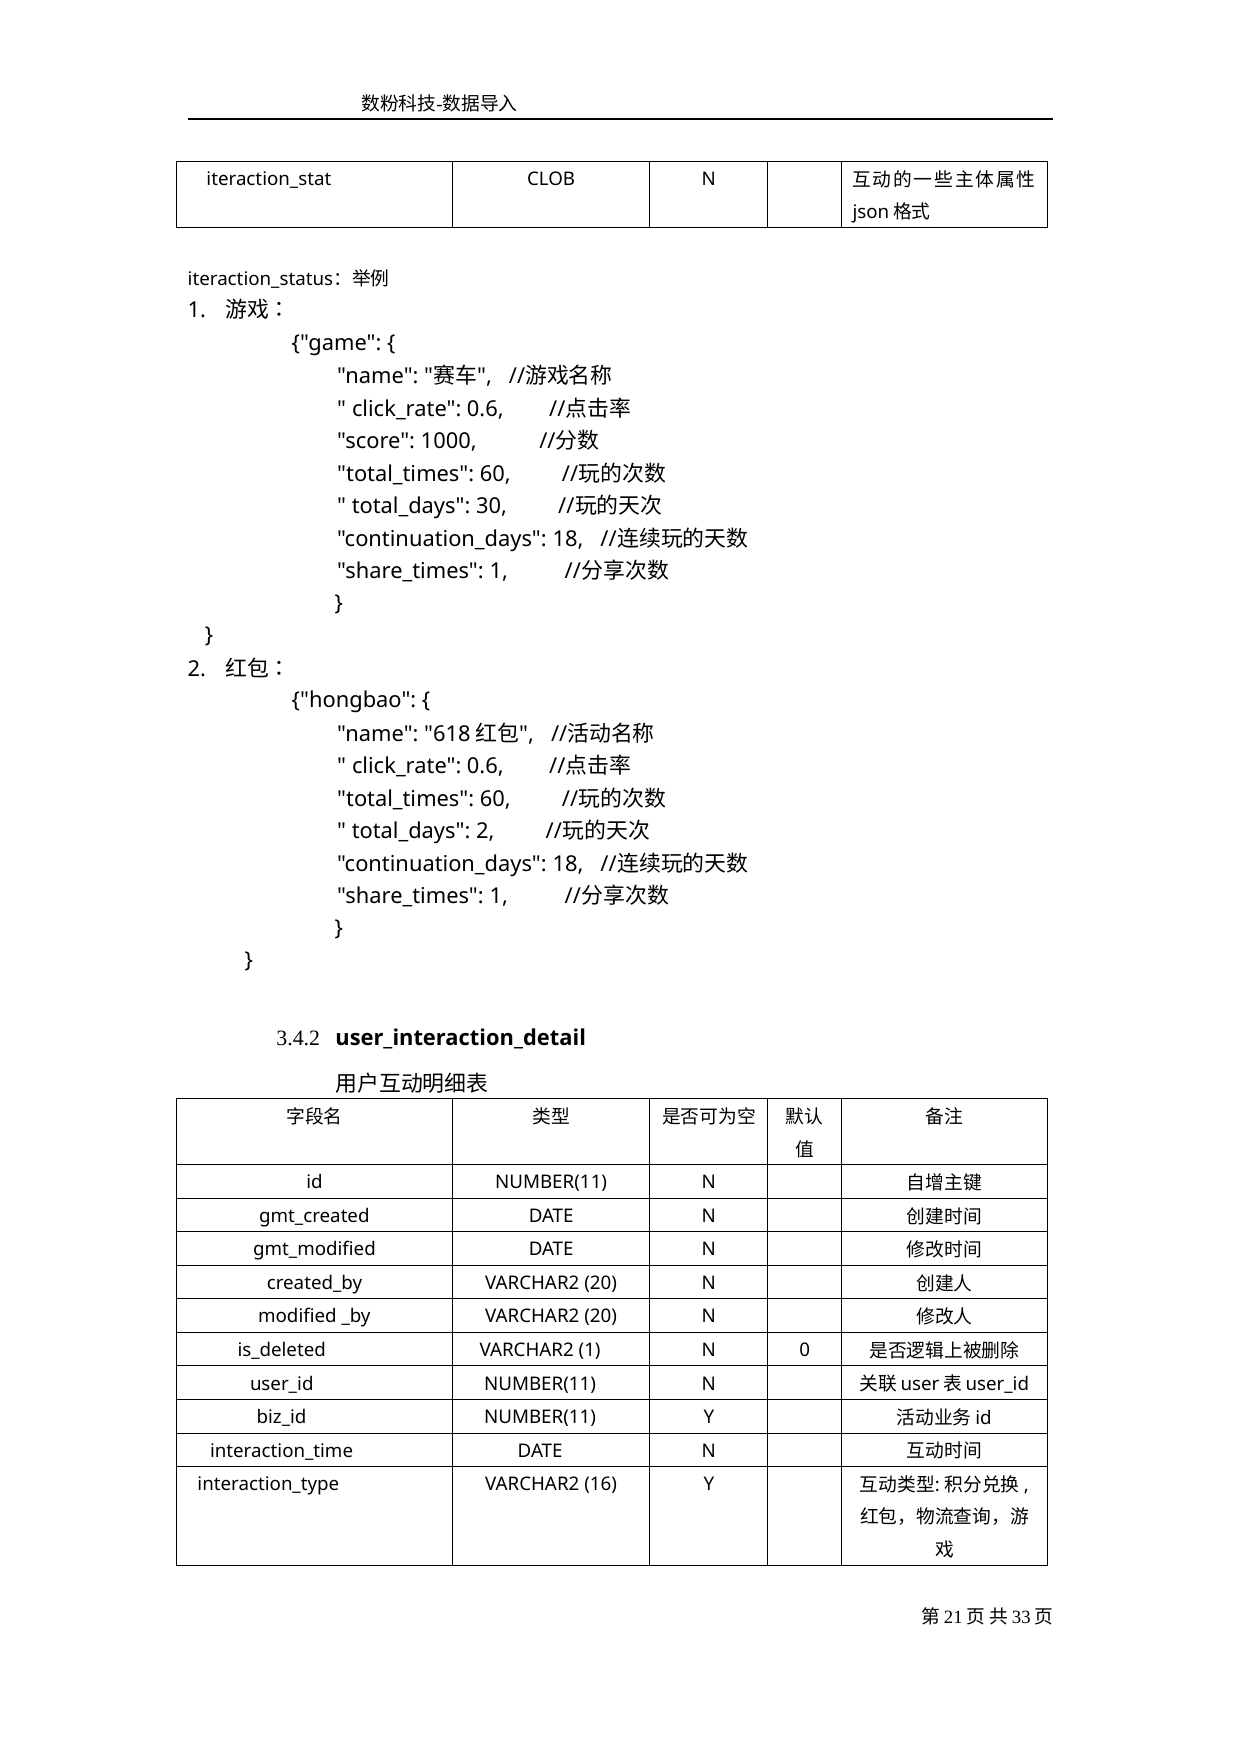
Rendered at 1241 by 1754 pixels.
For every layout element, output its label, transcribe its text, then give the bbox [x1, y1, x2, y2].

list {"hongbao": { [225, 683, 1053, 716]
table_cell Y [650, 1400, 767, 1432]
text } [187, 943, 1053, 976]
list "name": "赛车", //游戏名称 [225, 358, 1053, 391]
list " total_days": 30, //玩的天次 [225, 488, 1053, 521]
table_cell id [177, 1165, 452, 1198]
table_cell is_deleted [177, 1333, 452, 1365]
table_cell 创建人 [842, 1266, 1047, 1298]
text } [187, 618, 1053, 651]
table_cell Y [650, 1467, 767, 1564]
table_cell 互动类型: 积分兑换 ,红包，物流查询，游戏 [842, 1467, 1047, 1564]
table_cell NUMBER(11) [453, 1400, 649, 1432]
table_cell user_id [177, 1366, 452, 1399]
table_cell CLOB [453, 162, 649, 227]
table_cell [768, 1467, 841, 1564]
table_cell DATE [453, 1434, 649, 1466]
list 红包： [187, 651, 1053, 683]
table_cell gmt_modified [177, 1232, 452, 1265]
list } [225, 911, 1053, 943]
table_cell [768, 1199, 841, 1231]
table_header 默认值 [768, 1099, 841, 1164]
table_cell gmt_created [177, 1199, 452, 1231]
list "share_times": 1, //分享次数 [225, 878, 1053, 911]
list " total_days": 2, //玩的天次 [225, 813, 1053, 846]
list "total_times": 60, //玩的次数 [225, 456, 1053, 488]
table_cell VARCHAR2 (16) [453, 1467, 649, 1564]
table_cell DATE [453, 1199, 649, 1231]
table_cell N [650, 1199, 767, 1231]
list 游戏： [187, 293, 1053, 326]
table_cell [768, 1400, 841, 1432]
table_cell 关联user表user_id [842, 1366, 1047, 1399]
list " click_rate": 0.6, //点击率 [225, 391, 1053, 423]
table_cell VARCHAR2 (20) [453, 1299, 649, 1332]
table_cell N [650, 1299, 767, 1332]
table_cell 自增主键 [842, 1165, 1047, 1198]
table_cell [768, 1366, 841, 1399]
table_header 备注 [842, 1099, 1047, 1164]
table_header 字段名 [177, 1099, 452, 1164]
list "total_times": 60, //玩的次数 [225, 781, 1053, 813]
table_cell N [650, 1366, 767, 1399]
table_cell [768, 162, 841, 227]
table_cell [768, 1232, 841, 1265]
table_cell biz_id [177, 1400, 452, 1432]
table_cell NUMBER(11) [453, 1366, 649, 1399]
table_header 是否可为空 [650, 1099, 767, 1164]
table_cell N [650, 1266, 767, 1298]
list } [225, 586, 1053, 618]
table_cell created_by [177, 1266, 452, 1298]
table_cell VARCHAR2 (1) [453, 1333, 649, 1365]
table_cell iteraction_stat [177, 162, 452, 227]
list "score": 1000, //分数 [225, 423, 1053, 456]
list "share_times": 1, //分享次数 [225, 553, 1053, 586]
text iteraction_status：举例 [187, 261, 1053, 293]
table_cell NUMBER(11) [453, 1165, 649, 1198]
table_cell 互动时间 [842, 1434, 1047, 1466]
table_cell N [650, 1232, 767, 1265]
table_cell 互动的一些主体属性json格式 [842, 162, 1047, 227]
table_cell 是否逻辑上被删除 [842, 1333, 1047, 1365]
list "continuation_days": 18, //连续玩的天数 [225, 521, 1053, 553]
table_cell interaction_type [177, 1467, 452, 1564]
table_cell N [650, 162, 767, 227]
table_cell DATE [453, 1232, 649, 1265]
table_cell 0 [768, 1333, 841, 1365]
list 用户互动明细表 [335, 1066, 1053, 1098]
table_cell [768, 1299, 841, 1332]
list {"game": { [225, 326, 1053, 358]
table_cell interaction_time [177, 1434, 452, 1466]
list "continuation_days": 18, //连续玩的天数 [225, 846, 1053, 878]
table_cell [768, 1165, 841, 1198]
table_cell 修改人 [842, 1299, 1047, 1332]
table_cell N [650, 1165, 767, 1198]
table_cell [768, 1266, 841, 1298]
table_cell 活动业务id [842, 1400, 1047, 1432]
table_cell N [650, 1434, 767, 1466]
table_cell modified _by [177, 1299, 452, 1332]
table_header 类型 [453, 1099, 649, 1164]
table_cell N [650, 1333, 767, 1365]
table_cell VARCHAR2 (20) [453, 1266, 649, 1298]
list "name": "618红包", //活动名称 [225, 716, 1053, 748]
table_cell 修改时间 [842, 1232, 1047, 1265]
subtitle user_interaction_detail [276, 1021, 1053, 1053]
list " click_rate": 0.6, //点击率 [225, 748, 1053, 781]
table_cell 创建时间 [842, 1199, 1047, 1231]
table_cell [768, 1434, 841, 1466]
